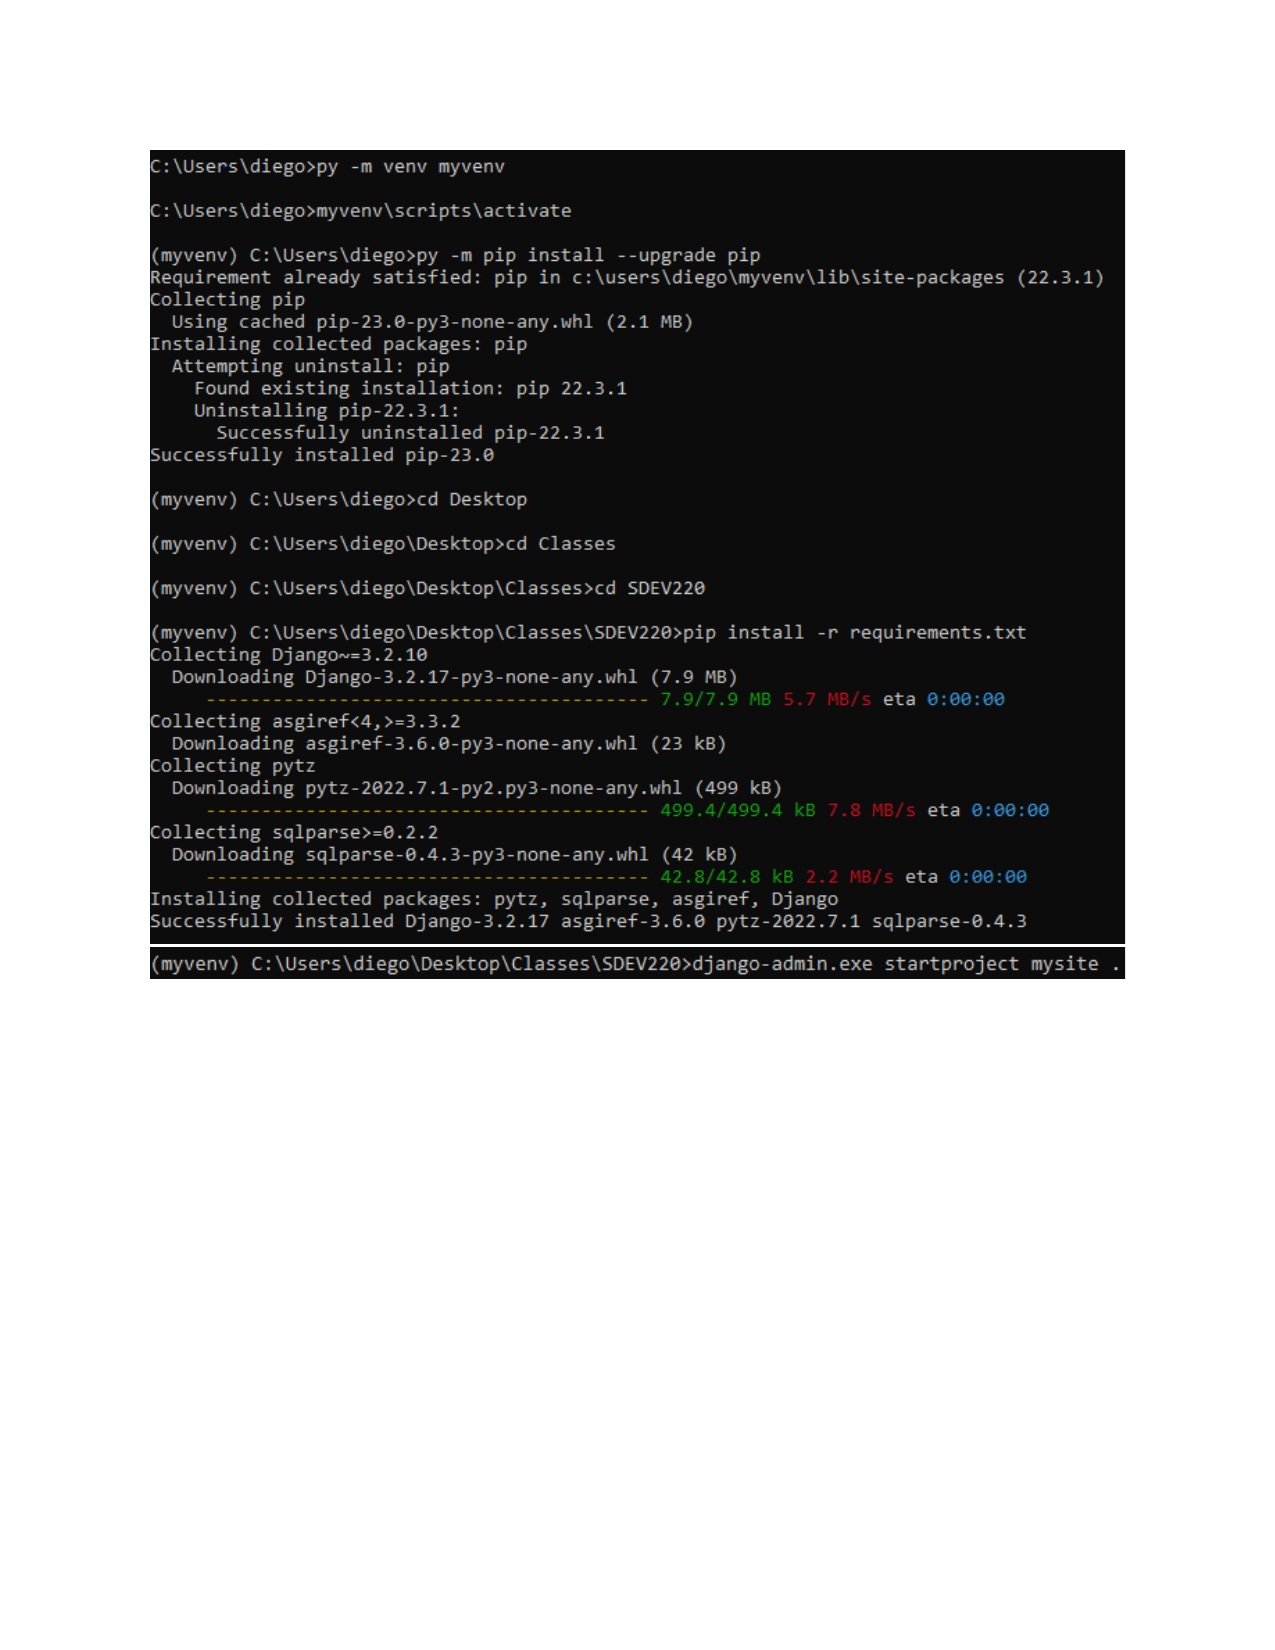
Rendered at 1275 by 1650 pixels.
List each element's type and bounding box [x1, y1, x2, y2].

picture [150, 947, 1125, 979]
picture [150, 150, 1125, 944]
